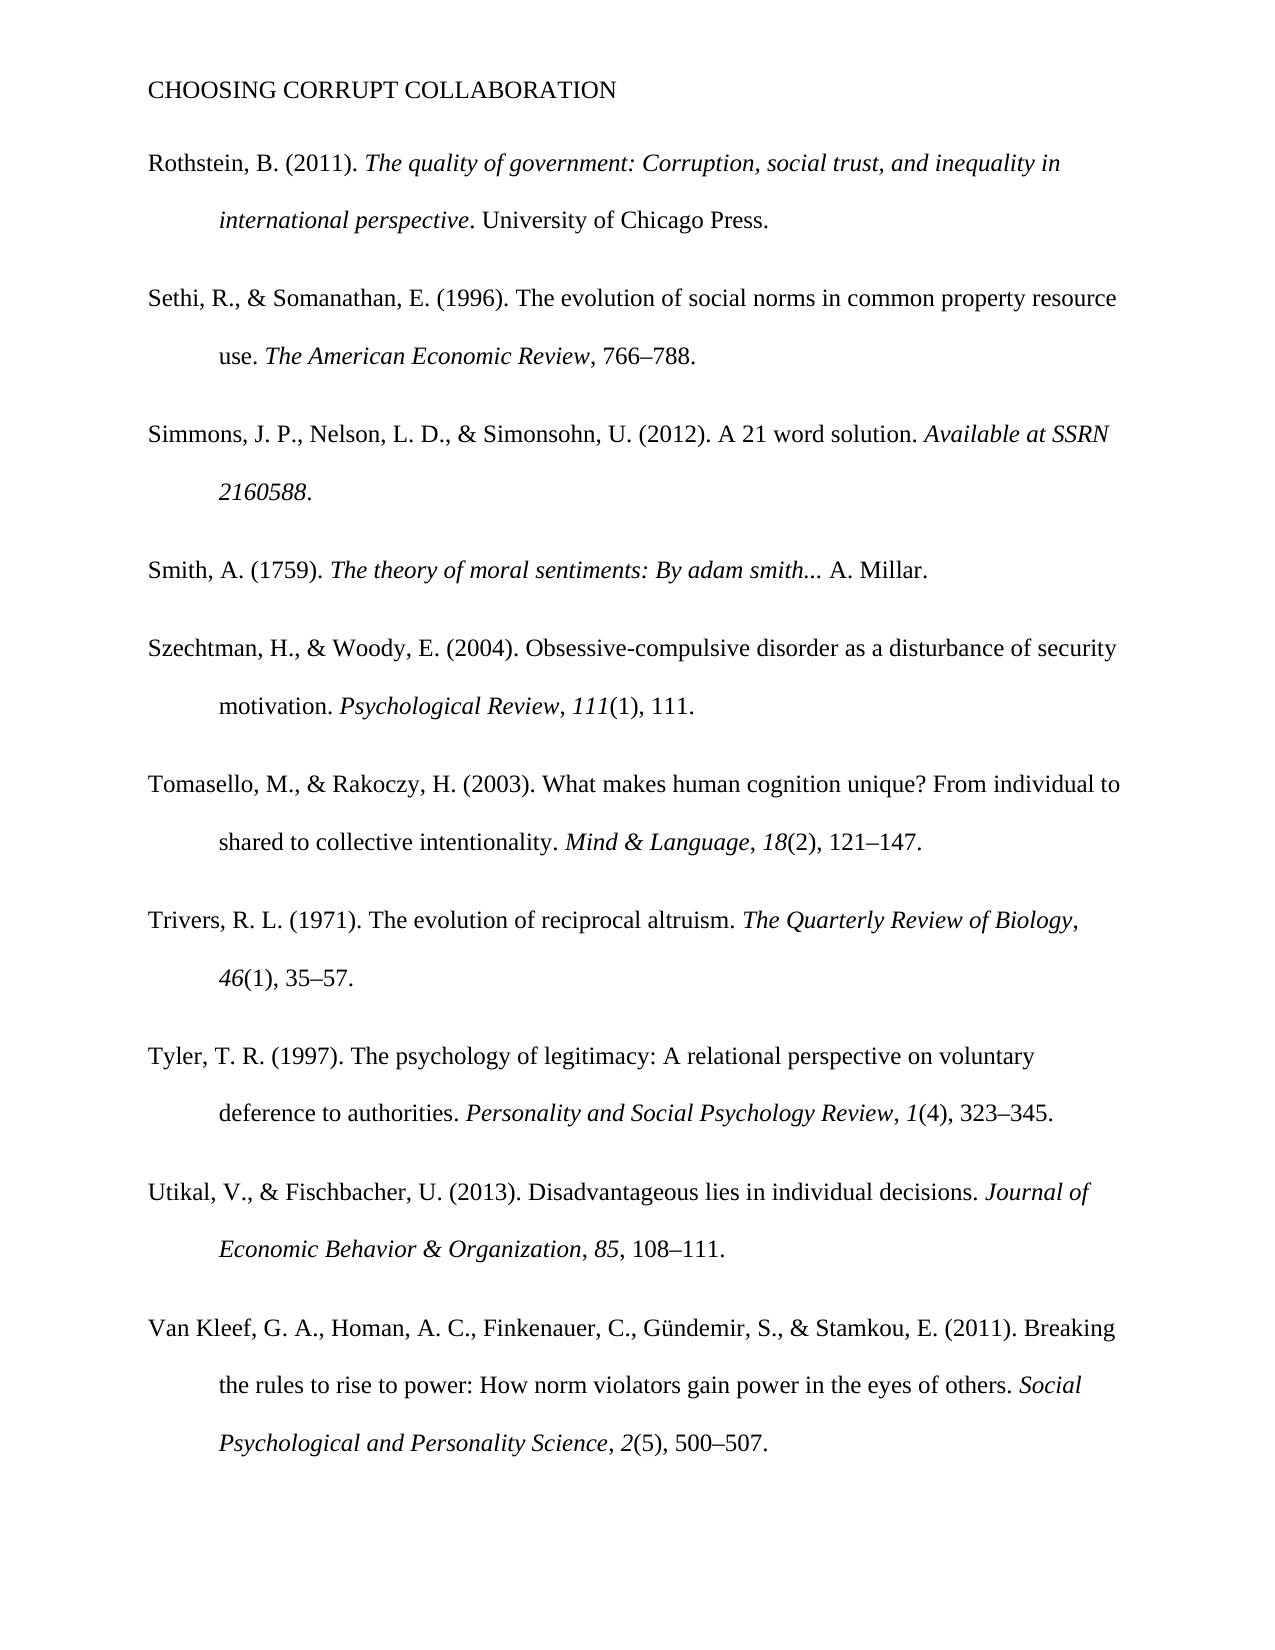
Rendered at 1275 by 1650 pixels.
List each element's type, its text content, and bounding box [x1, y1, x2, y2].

text Rothstein, B. (2011). The quality of government: Corruption, social trust, and inequality in international perspective. University of Chicago Press. [148, 148, 1127, 234]
text Van Kleef, G. A., Homan, A. C., Finkenauer, C., Gündemir, S., & Stamkou, E. (2011). Breaking the rules to rise to power: How norm violators gain power in the eyes of others. Social Psychological and Personality Science, 2(5), 500–507. [148, 1313, 1127, 1456]
text Simmons, J. P., Nelson, L. D., & Simonsohn, U. (2012). A 21 word solution. Available at SSRN 2160588. [148, 419, 1127, 506]
text Tyler, T. R. (1997). The psychology of legitimacy: A relational perspective on voluntary deference to authorities. Personality and Social Psychology Review, 1(4), 323–345. [148, 1041, 1127, 1127]
text Sethi, R., & Somanathan, E. (1996). The evolution of social norms in common property resource use. The American Economic Review, 766–788. [148, 283, 1127, 370]
text Szechtman, H., & Woody, E. (2004). Obsessive-compulsive disorder as a disturbance of security motivation. Psychological Review, 111(1), 111. [148, 633, 1127, 720]
text Smith, A. (1759). The theory of moral sentiments: By adam smith... A. Millar. [148, 555, 1127, 584]
text Tomasello, M., & Rakoczy, H. (2003). What makes human cognition unique? From individual to shared to collective intentionality. Mind & Language, 18(2), 121–147. [148, 769, 1127, 856]
text Utikal, V., & Fischbacher, U. (2013). Disadvantageous lies in individual decisions. Journal of Economic Behavior & Organization, 85, 108–111. [148, 1177, 1127, 1263]
text Trivers, R. L. (1971). The evolution of reciprocal altruism. The Quarterly Review of Biology, 46(1), 35–57. [148, 905, 1127, 991]
